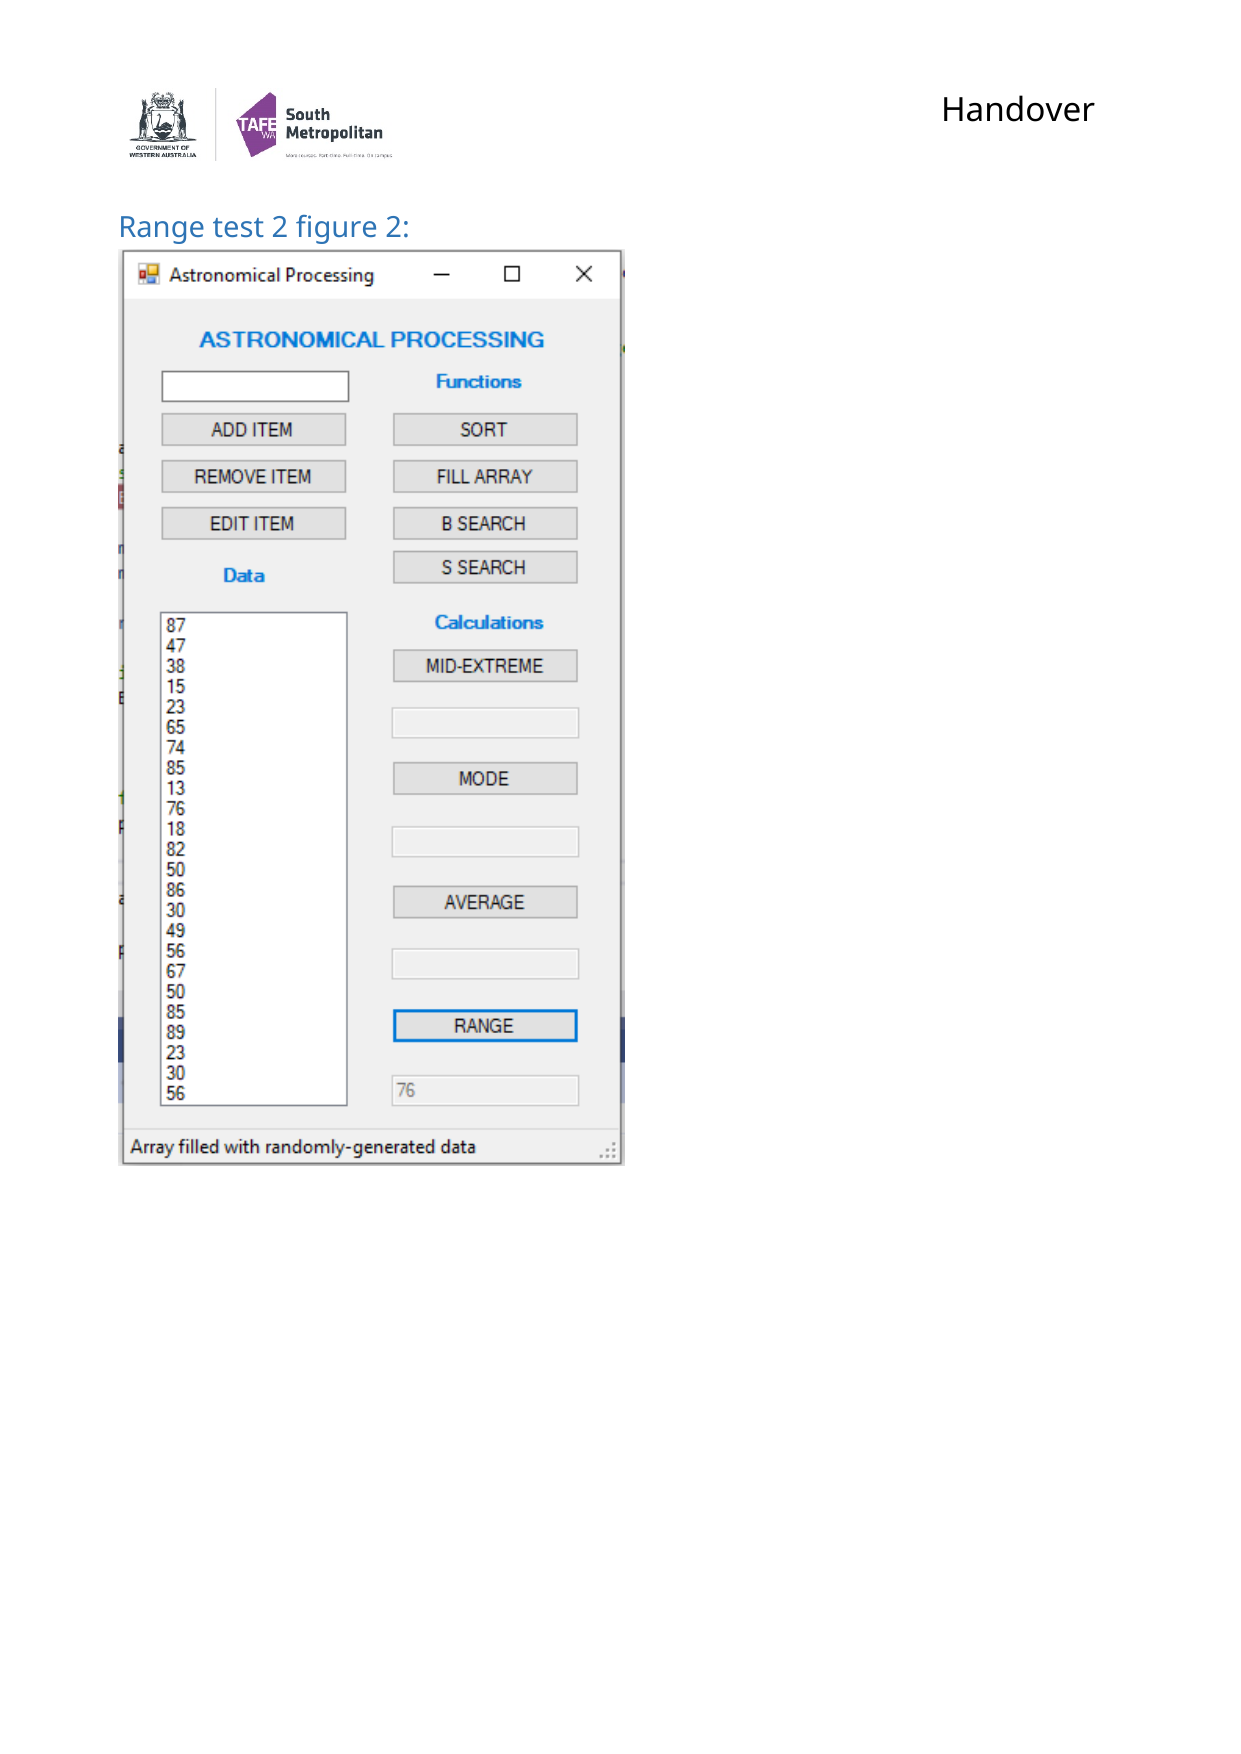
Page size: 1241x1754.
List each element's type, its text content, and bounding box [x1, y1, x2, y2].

picture [118, 249, 625, 1166]
subtitle Range test 2 figure 2: [118, 207, 1122, 246]
picture [129, 88, 393, 161]
